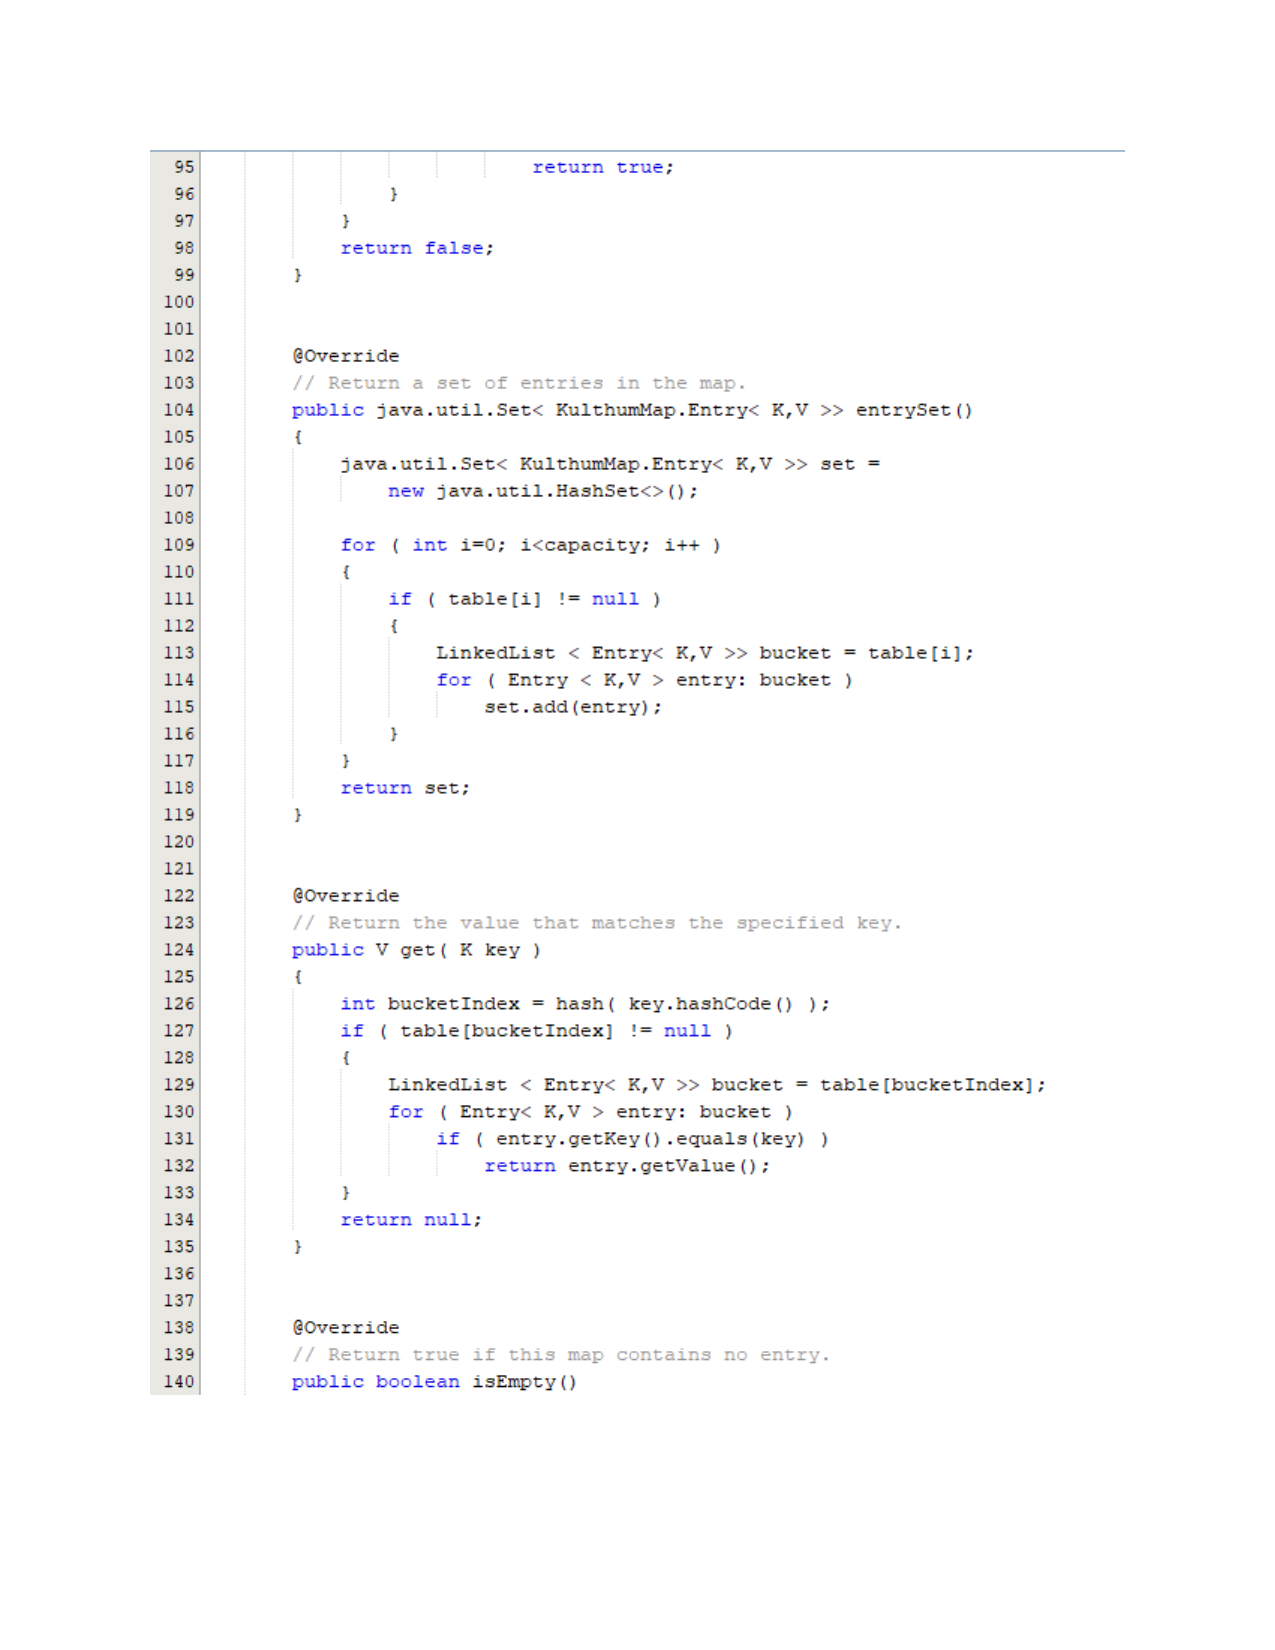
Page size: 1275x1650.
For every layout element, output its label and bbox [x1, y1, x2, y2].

picture [150, 150, 1125, 1395]
